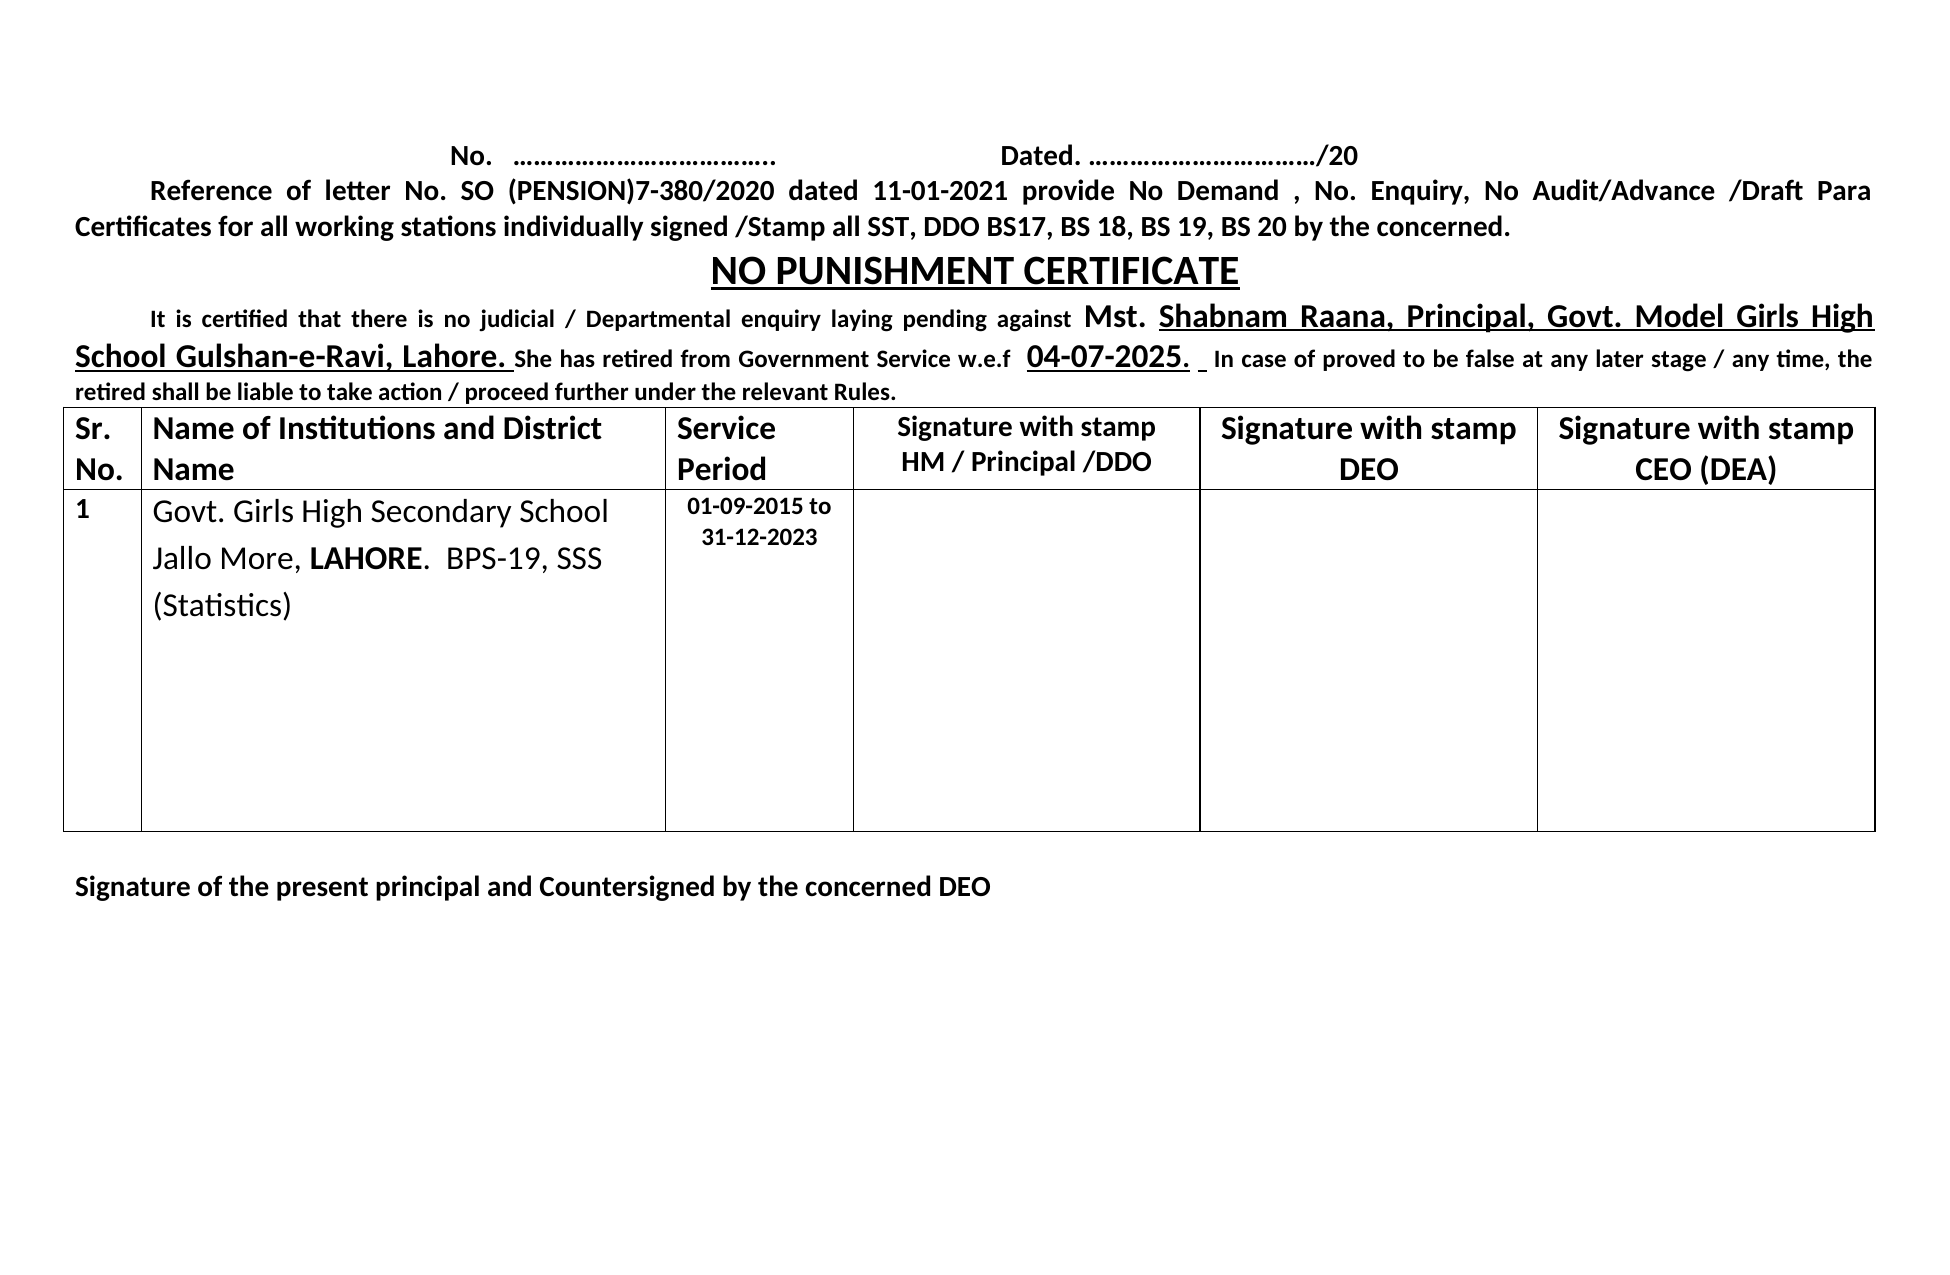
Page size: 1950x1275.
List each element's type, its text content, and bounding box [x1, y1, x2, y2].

table_cell 1 [64, 490, 141, 831]
text It is certified that there is no judicial / Departmental enquiry laying pending against Mst. Shabnam Raana, Principal, Govt. Model Girls High School Gulshan-e-Ravi, Lahore. She has retired from Government Service w.e.f 04-07-2025. In case of proved to be false at any later stage / any time, the retired shall be liable to take action / proceed further under the relevant Rules. [75, 294, 1875, 407]
text Signature of the present principal and Countersigned by the concerned DEO [75, 868, 1875, 903]
text Reference of letter No. SO (PENSION)7-380/2020 dated 11-01-2021 provide No Demand , No. Enquiry, No Audit/Advance /Draft Para Certificates for all working stations individually signed /Stamp all SST, DDO BS17, BS 18, BS 19, BS 20 by the concerned. [75, 172, 1875, 244]
text NO PUNISHMENT CERTIFICATE [75, 244, 1875, 294]
table_cell [854, 490, 1199, 831]
table_header Name of Institutions and District Name [142, 408, 665, 489]
table_cell Govt. Girls High Secondary School Jallo More, LAHORE. BPS-19, SSS (Statistics) [142, 490, 665, 831]
table_header Service Period [666, 408, 853, 489]
table_header Sr. No. [64, 408, 141, 489]
table_cell 01-09-2015 to 31-12-2023 [666, 490, 853, 831]
text No. ……………………………….. Dated. ……………………………/20 [375, 137, 1875, 172]
table_header Signature with stamp CEO (DEA) [1538, 408, 1874, 489]
table_cell [1538, 490, 1874, 831]
table_header Signature with stamp DEO [1201, 408, 1537, 489]
table_cell [1201, 490, 1537, 831]
table_header Signature with stamp HM / Principal /DDO [854, 408, 1199, 489]
